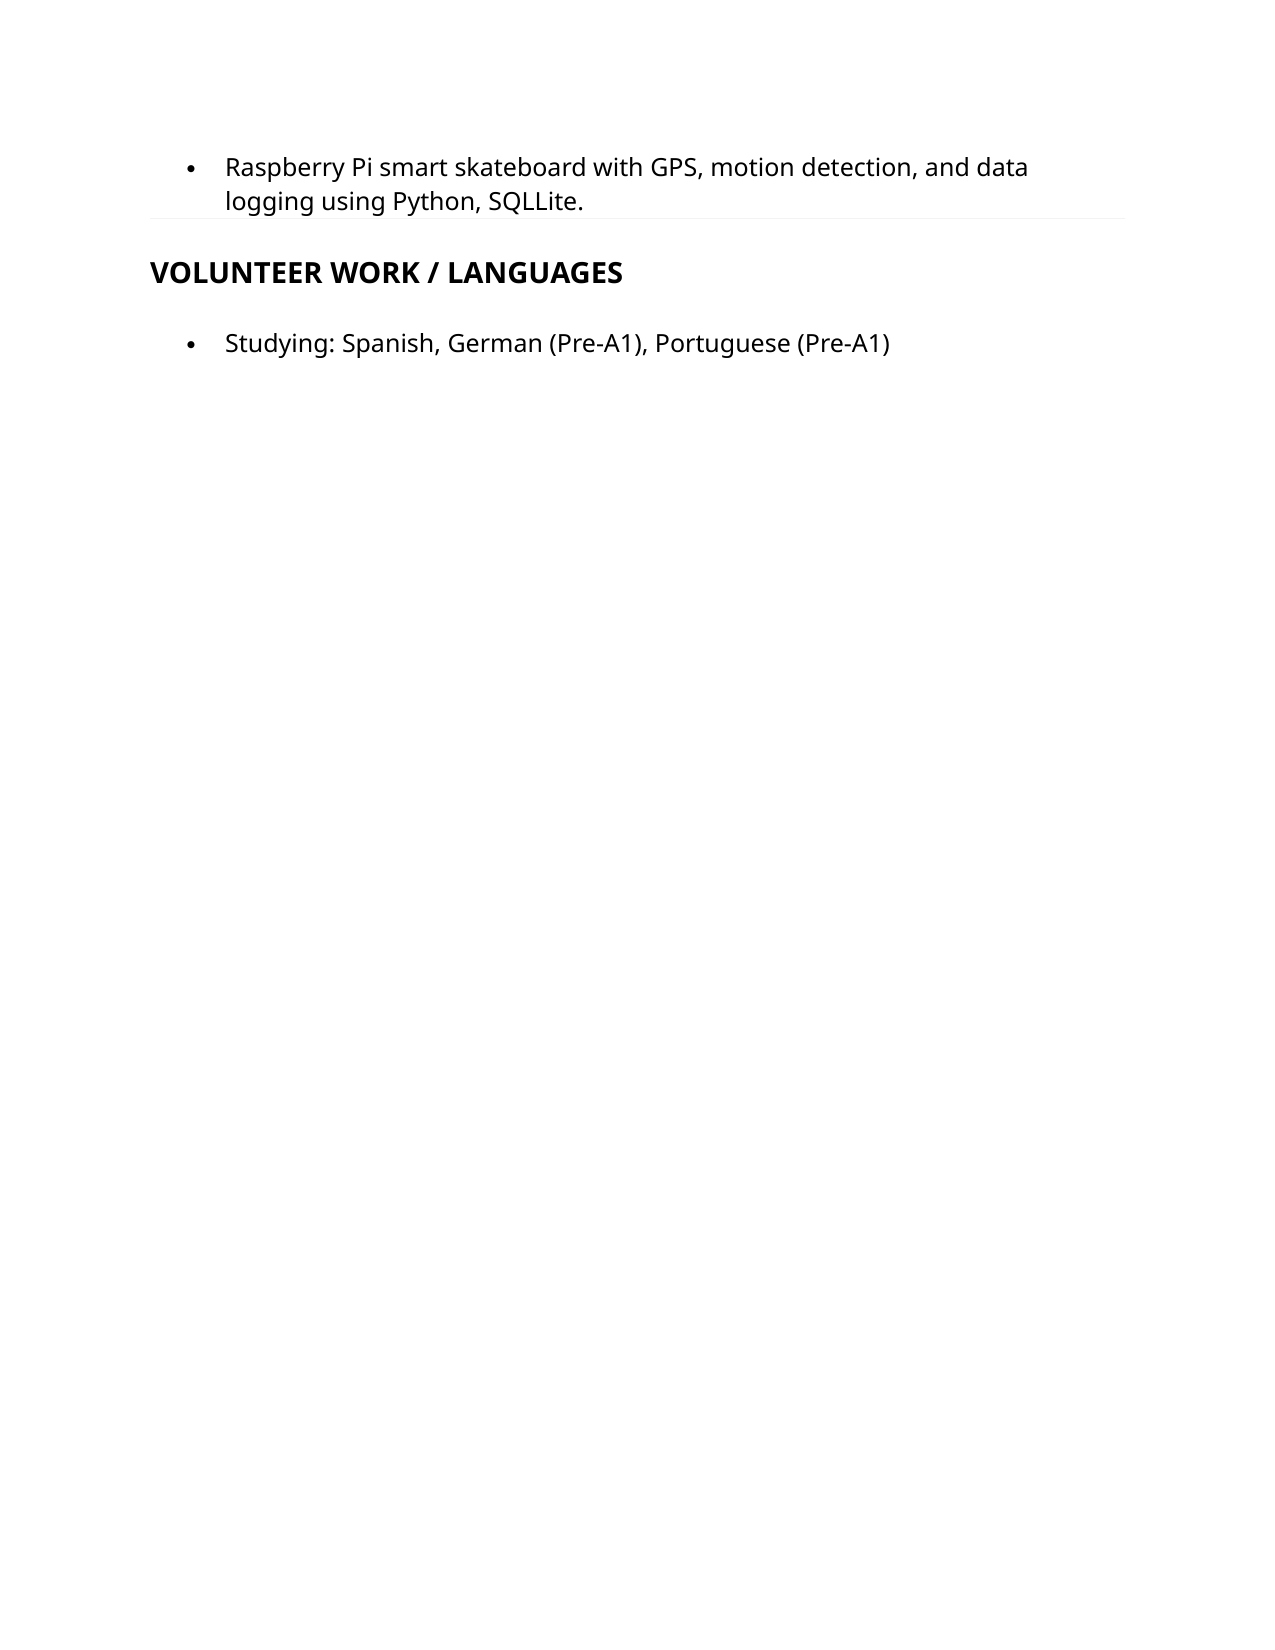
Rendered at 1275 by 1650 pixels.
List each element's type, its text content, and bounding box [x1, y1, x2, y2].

text VOLUNTEER WORK / LANGUAGES [150, 252, 1125, 292]
list Raspberry Pi smart skateboard with GPS, motion detection, and data logging using Python, SQLLite. [187, 150, 1125, 218]
list Studying: Spanish, German (Pre-A1), Portuguese (Pre-A1) [187, 326, 1125, 360]
